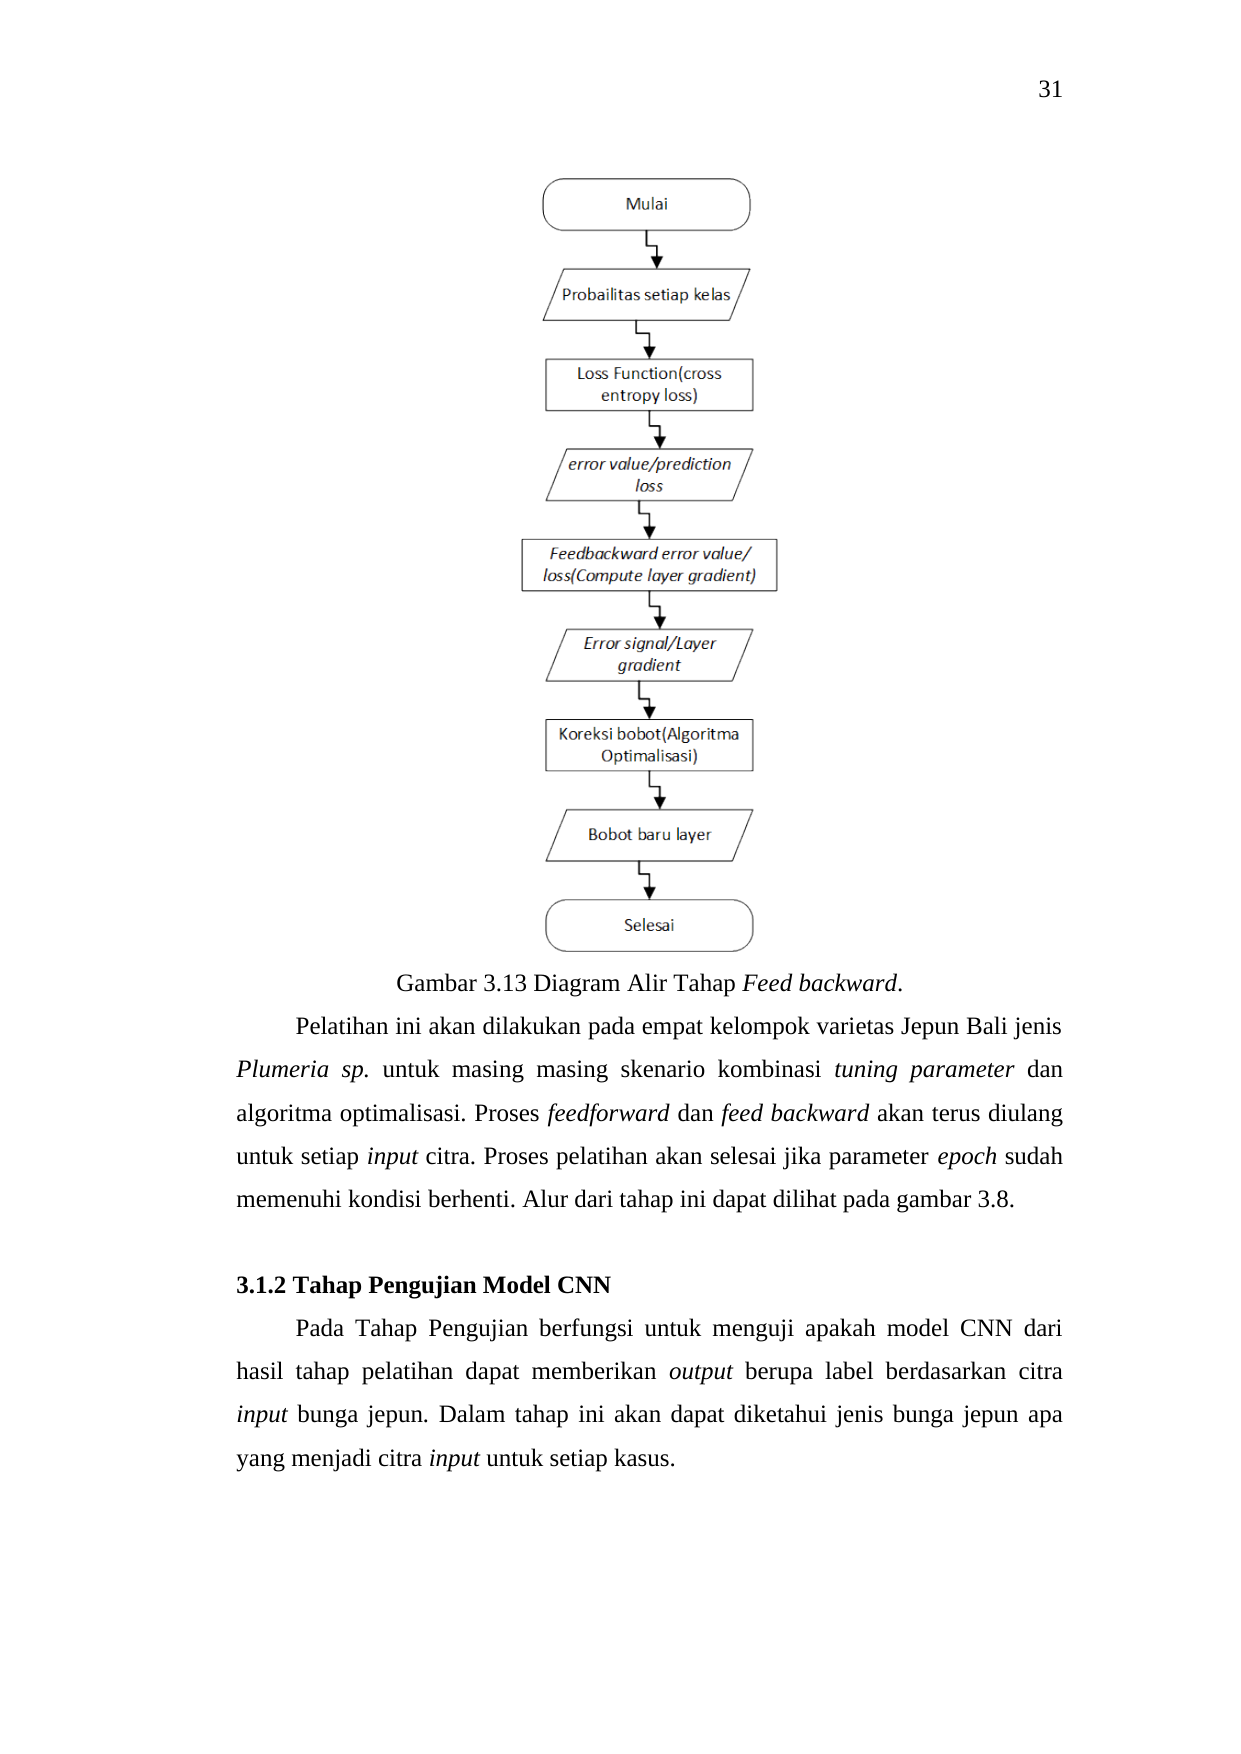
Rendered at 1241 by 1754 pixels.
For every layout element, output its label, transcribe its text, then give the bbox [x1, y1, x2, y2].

subtitle Tahap Pengujian Model CNN [236, 1270, 1063, 1299]
text Pelatihan ini akan dilakukan pada empat kelompok varietas Jepun Bali jenis Plumeria sp. untuk masing masing skenario kombinasi tuning parameter dan algoritma optimalisasi. Proses feedforward dan feed backward akan terus diulang untuk setiap input citra. Proses pelatihan akan selesai jika parameter epoch sudah memenuhi kondisi berhenti. Alur dari tahap ini dapat dilihat pada gambar 3.8. [236, 1011, 1063, 1213]
text Pada Tahap Pengujian berfungsi untuk menguji apakah model CNN dari hasil tahap pelatihan dapat memberikan output berupa label berdasarkan citra input bunga jepun. Dalam tahap ini akan dapat diketahui jenis bunga jepun apa yang menjadi citra input untuk setiap kasus. [236, 1313, 1063, 1471]
picture [521, 177, 778, 954]
